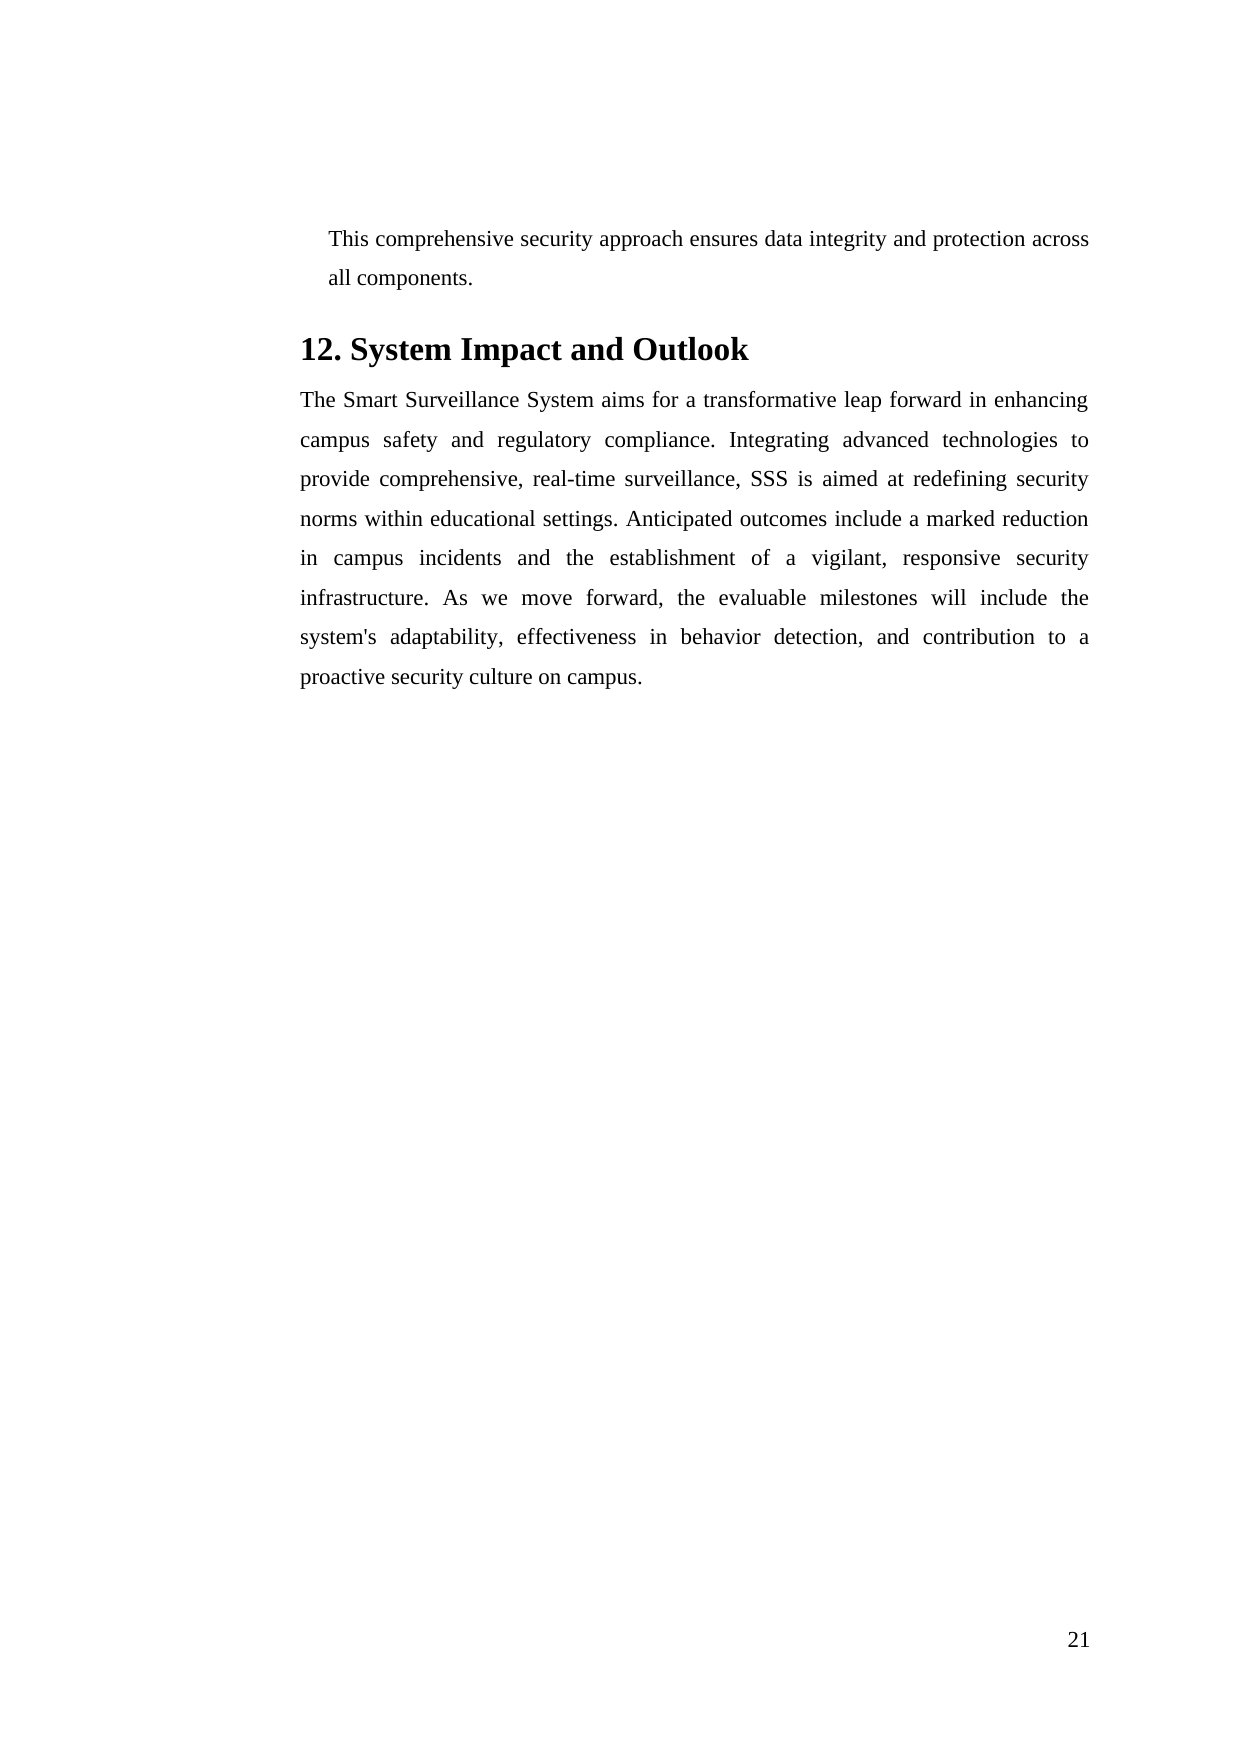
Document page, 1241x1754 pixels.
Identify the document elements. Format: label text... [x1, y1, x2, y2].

text This comprehensive security approach ensures data integrity and protection across all components. [328, 225, 1090, 291]
text The Smart Surveillance System aims for a transformative leap forward in enhancing campus safety and regulatory compliance. Integrating advanced technologies to provide comprehensive, real-time surveillance, SSS is aimed at redefining security norms within educational settings. Anticipated outcomes include a marked reduction in campus incidents and the establishment of a vigilant, responsive security infrastructure. As we move forward, the evaluable milestones will include the system's adaptability, effectiveness in behavior detection, and contribution to a proactive security culture on campus. [300, 386, 1090, 689]
subtitle System Impact and Outlook [300, 329, 1090, 367]
